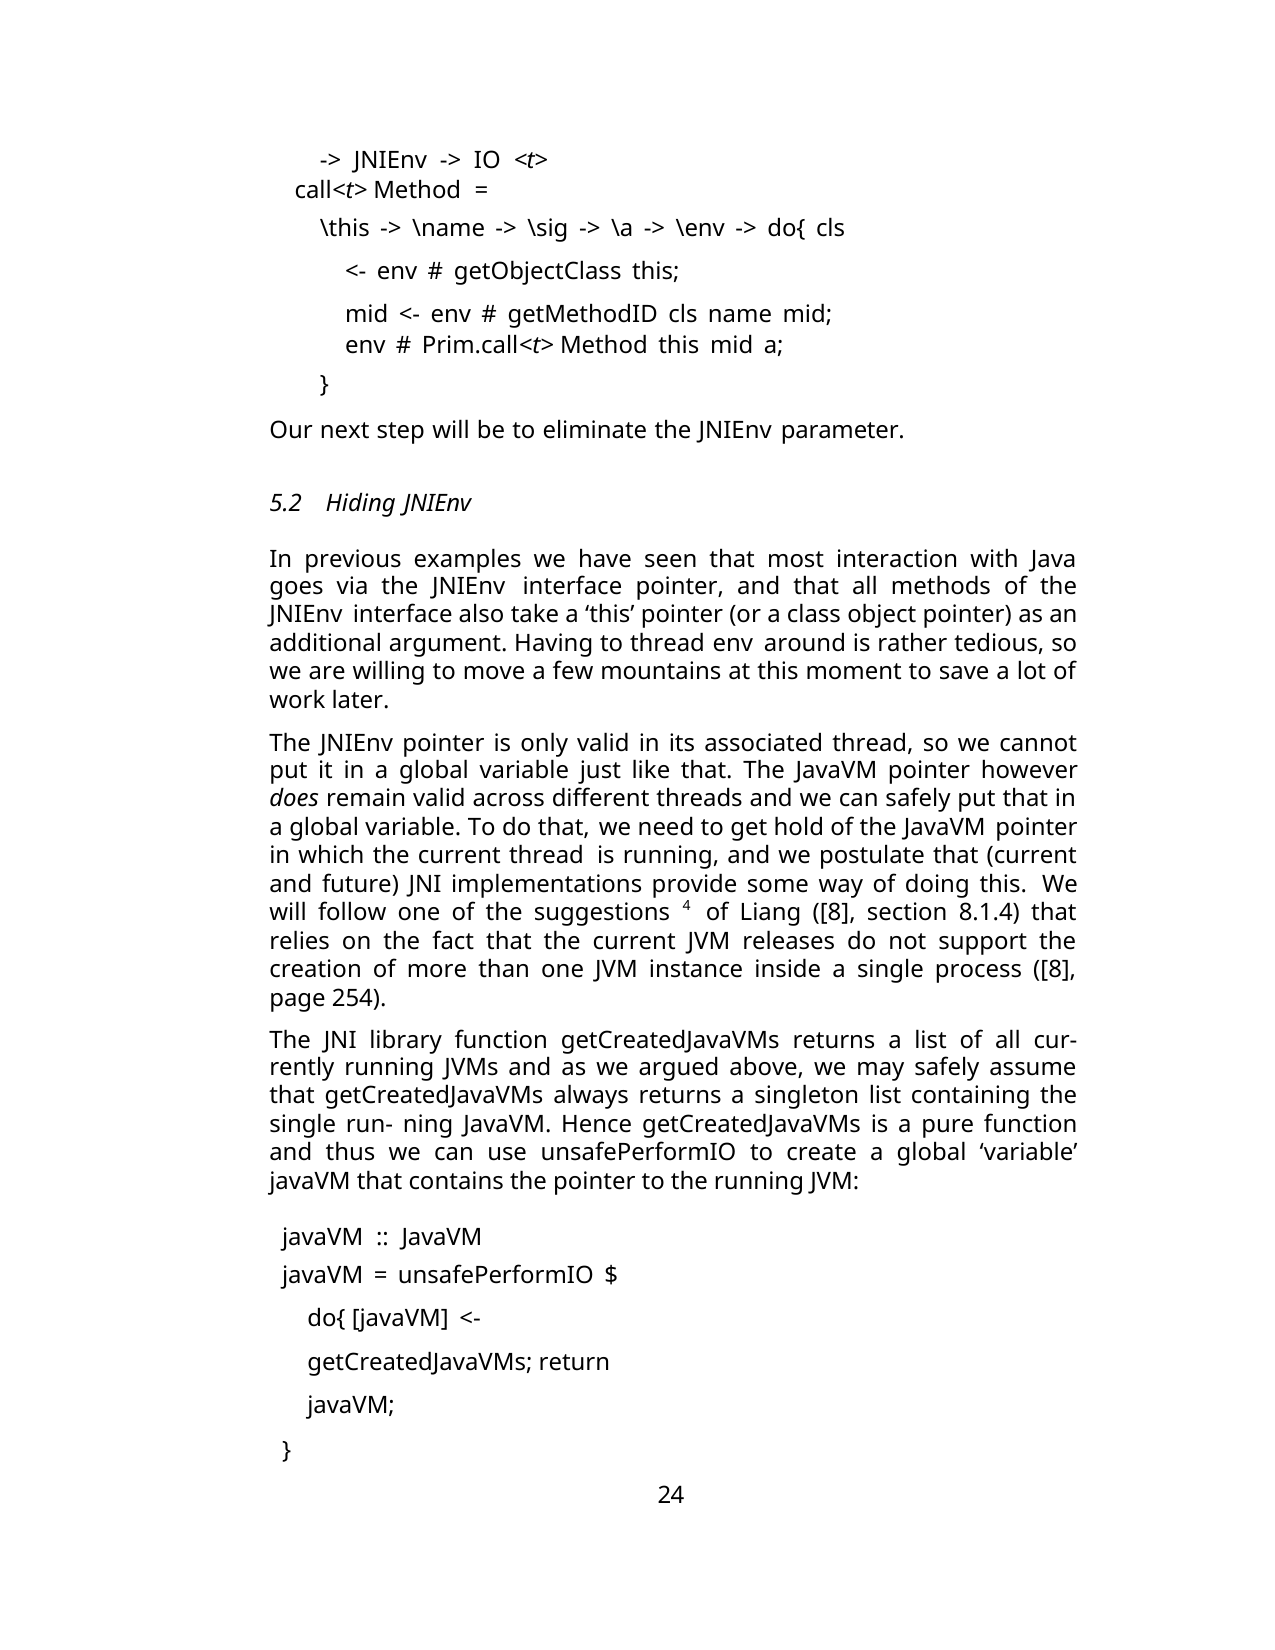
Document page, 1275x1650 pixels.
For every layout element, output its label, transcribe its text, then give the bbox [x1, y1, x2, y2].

text javaVM = unsafePerformIO $ do{ [javaVM] <- getCreatedJavaVMs; return javaVM; [282, 1258, 688, 1420]
list Hiding JNIEnv [269, 486, 1137, 518]
text mid <- env # getMethodID cls name mid; env # Prim.call<t> Method this mid a; [345, 297, 841, 361]
text In previous examples we have seen that most interaction with Java goes via the JNIEnv interface pointer, and that all methods of the JNIEnv interface also take a ‘this’ pointer (or a class object pointer) as an additional argument. Having to thread env around is rather tedious, so we are willing to move a few mountains at this moment to save a lot of work later. [269, 545, 1078, 715]
text The JNI library function getCreatedJavaVMs returns a list of all cur- rently running JVMs and as we argued above, we may safely assume that getCreatedJavaVMs always returns a singleton list containing the single run- ning JavaVM. Hence getCreatedJavaVMs is a pure function and thus we can use unsafePerformIO to create a global ‘variable’ javaVM that contains the pointer to the running JVM: [269, 1026, 1078, 1196]
text } [282, 1433, 1137, 1465]
text The JNIEnv pointer is only valid in its associated thread, so we cannot put it in a global variable just like that. The JavaVM pointer however does remain valid across different threads and we can safely put that in a global variable. To do that, we need to get hold of the JavaVM pointer in which the current thread is running, and we postulate that (current and future) JNI implementations provide some way of doing this. We will follow one of the suggestions 4 of Liang ([8], section 8.1.4) that relies on the fact that the current JVM releases do not support the creation of more than one JVM instance inside a single process ([8], page 254). [269, 729, 1078, 1013]
text call<t> Method = [294, 174, 1137, 205]
text \this -> \name -> \sig -> \a -> \env -> do{ cls <- env # getObjectClass this; [319, 210, 872, 286]
text -> JNIEnv -> IO <t> [319, 143, 1137, 174]
text } [319, 366, 1137, 399]
text Our next step will be to eliminate the JNIEnv parameter. [269, 413, 1137, 445]
text javaVM :: JavaVM [282, 1219, 1137, 1252]
